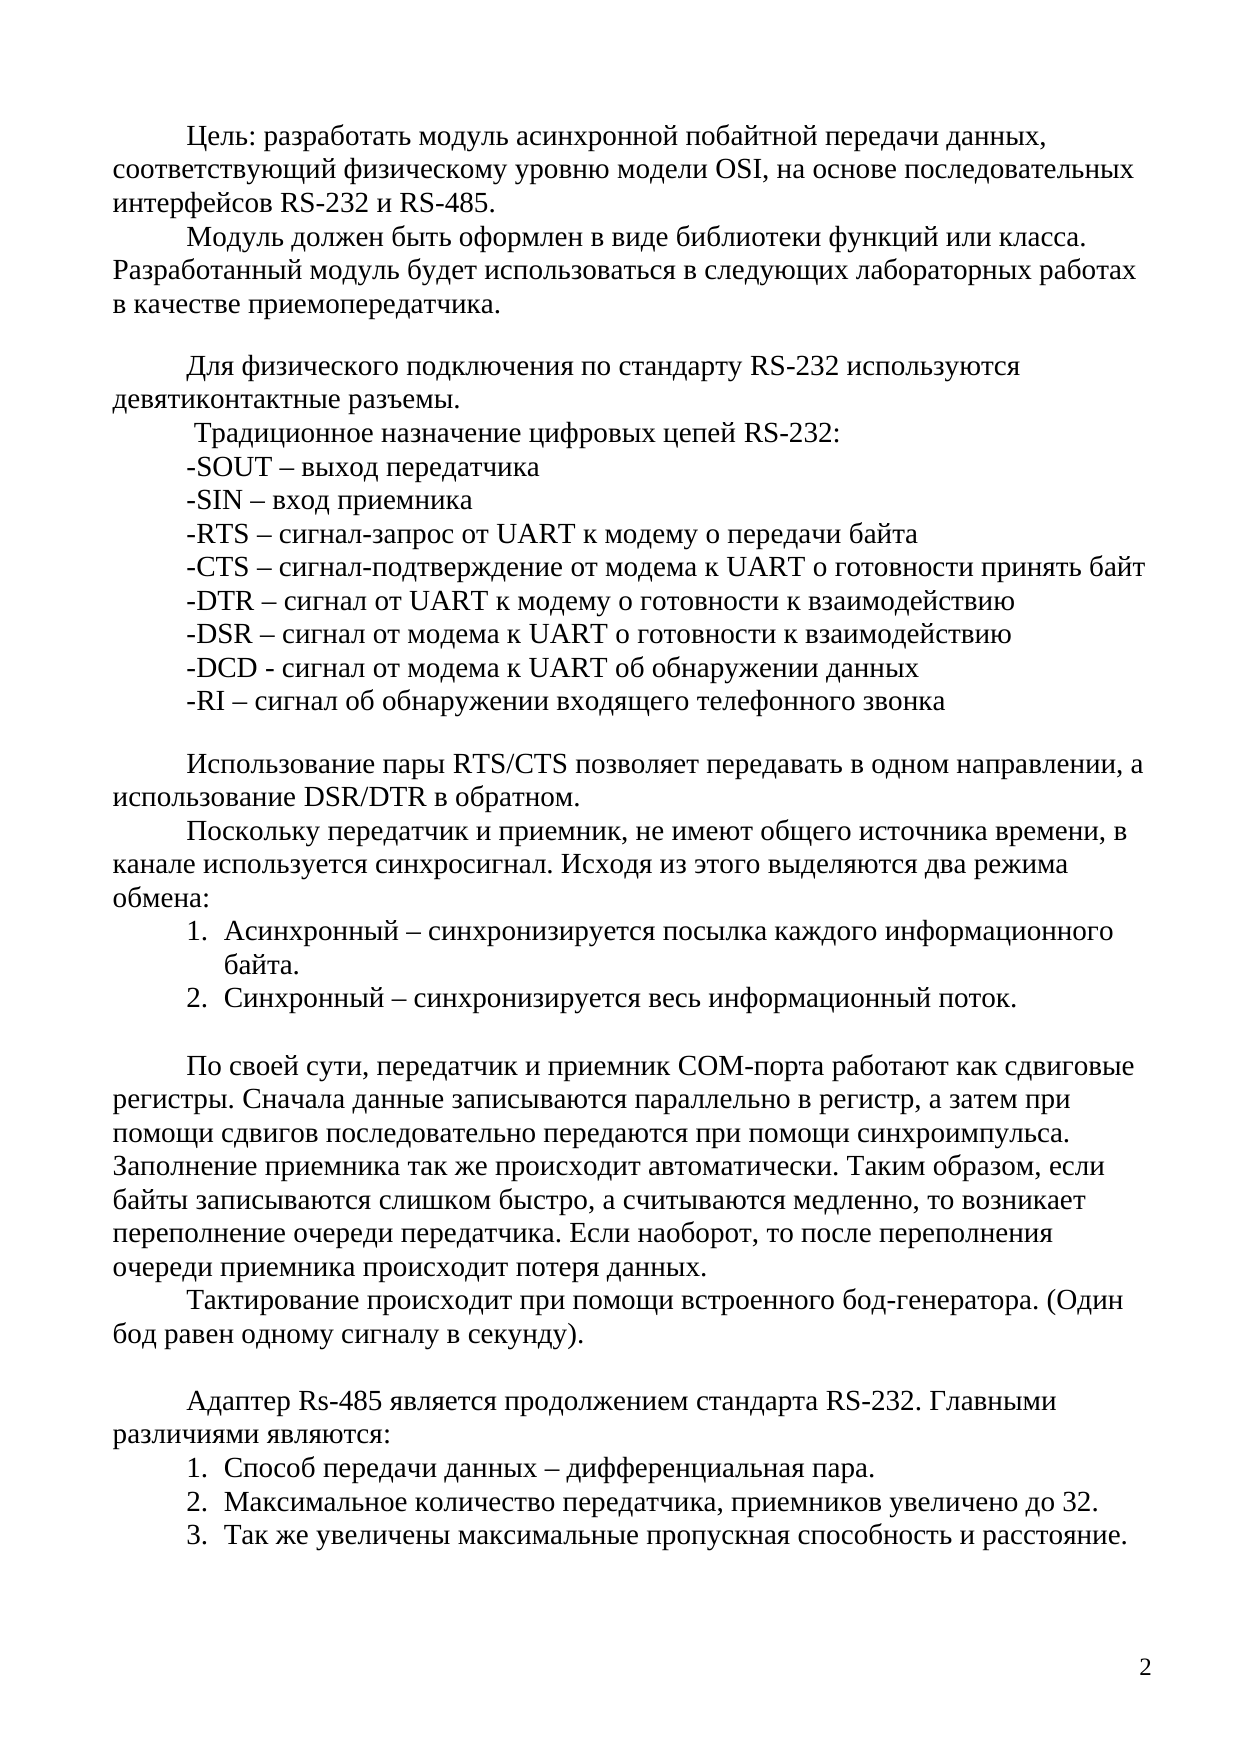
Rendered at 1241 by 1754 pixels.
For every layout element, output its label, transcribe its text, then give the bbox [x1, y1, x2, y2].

text -DCD - сигнал от модема к UART об обнаружении данных [112, 650, 1152, 683]
text -RTS – сигнал-запрос от UART к модему о передачи байта [112, 516, 1152, 549]
text Модуль должен быть оформлен в виде библиотеки функций или класса. Разработанный модуль будет использоваться в следующих лабораторных работах в качестве приемопередатчика. [112, 219, 1152, 319]
text Традиционное назначение цифровых цепей RS-232: [112, 415, 1152, 449]
text -DTR – сигнал от UART к модему о готовности к взаимодействию [112, 583, 1152, 616]
list Так же увеличены максимальные пропускная способность и расстояние. [186, 1517, 1152, 1551]
text -SOUT – выход передатчика [112, 449, 1152, 482]
text -SIN – вход приемника [112, 482, 1152, 516]
text -DSR – сигнал от модема к UART о готовности к взаимодействию [112, 616, 1152, 650]
text Цель: разработать модуль асинхронной побайтной передачи данных, соответствующий физическому уровню модели OSI, на основе последовательных интерфейсов RS-232 и RS-485. [112, 118, 1152, 219]
text Поскольку передатчик и приемник, не имеют общего источника времени, в канале используется синхросигнал. Исходя из этого выделяются два режима обмена: [112, 813, 1152, 913]
list Асинхронный – синхронизируется посылка каждого информационного байта. [186, 913, 1152, 981]
text По своей сути, передатчик и приемник COM-порта работают как сдвиговые регистры. Cначала данные записываются параллельно в регистр, а затем при помощи сдвигов последовательно передаются при помощи синхроимпульса. Заполнение приемника так же происходит автоматически. Таким образом, если байты записываются слишком быстро, а считываются медленно, то возникает переполнение очереди передатчика. Если наоборот, то после переполнения очереди приемника происходит потеря данных. [112, 1048, 1152, 1282]
list Максимальное количество передатчика, приемников увеличено до 32. [186, 1484, 1152, 1517]
text -RI – сигнал об обнаружении входящего телефонного звонка [112, 683, 1152, 717]
text Тактирование происходит при помощи встроенного бод-генератора. (Один бод равен одному сигналу в секунду). [112, 1282, 1152, 1349]
text Адаптер Rs-485 является продолжением стандарта RS-232. Главными различиями являются: [112, 1383, 1152, 1450]
text Использование пары RTS/CTS позволяет передавать в одном направлении, а использование DSR/DTR в обратном. [112, 746, 1152, 813]
list Способ передачи данных – дифференциальная пара. [186, 1450, 1152, 1484]
list Синхронный – синхронизируется весь информационный поток. [186, 981, 1152, 1014]
text -CTS – сигнал-подтверждение от модема к UART о готовности принять байт [112, 549, 1152, 583]
text Для физического подключения по стандарту RS-232 используются девятиконтактные разъемы. [112, 348, 1152, 415]
